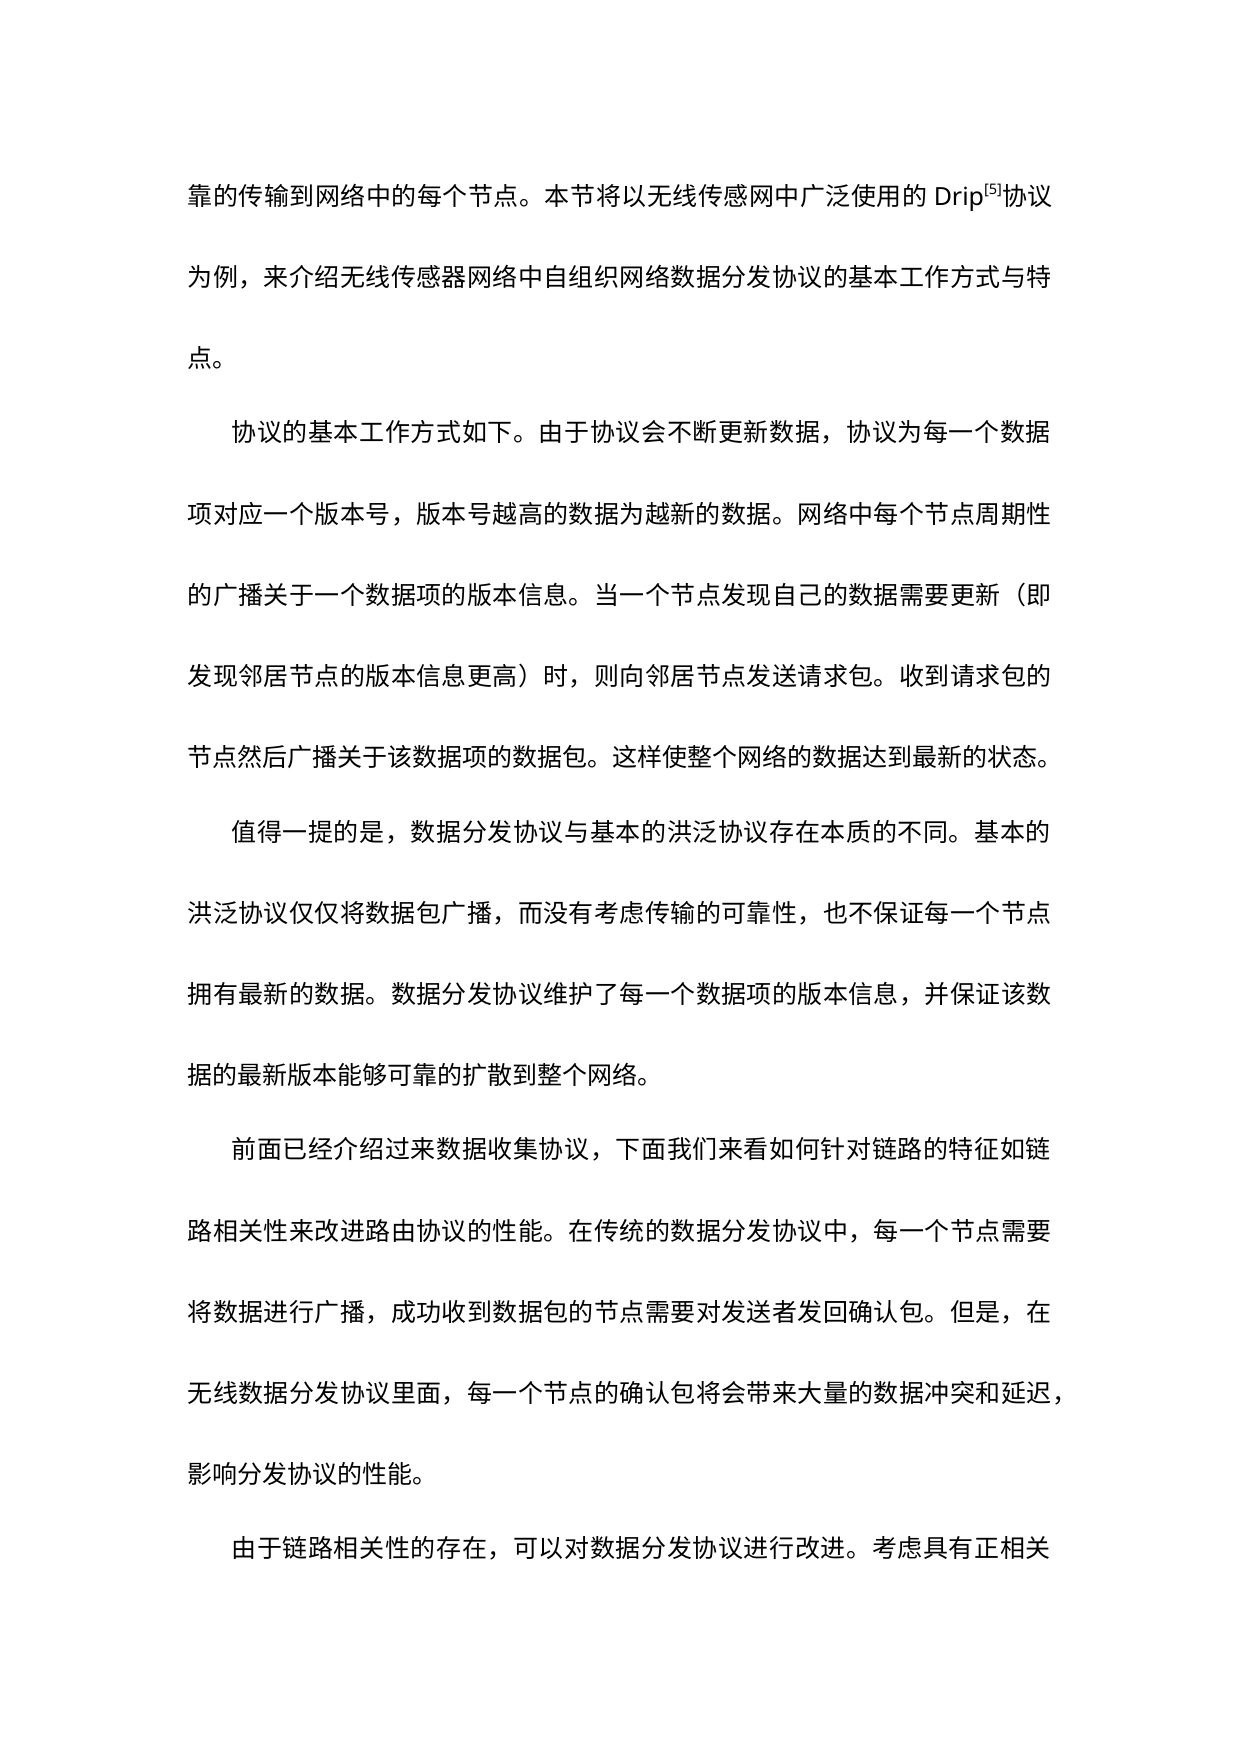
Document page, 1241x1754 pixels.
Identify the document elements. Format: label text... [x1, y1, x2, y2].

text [187, 1514, 1053, 1579]
text 前面已经介绍过来数据收集协议，下面我们来看如何针对链路的特征如链路相关性来改进路由协议的性能。在传统的数据分发协议中，每一个节点需要将数据进行广播，成功收到数据包的节点需要对发送者发回确认包。但是，在无线数据分发协议里面，每一个节点的确认包将会带来大量的数据冲突和延迟，影响分发协议的性能。 [187, 1115, 1053, 1505]
text 值得一提的是，数据分发协议与基本的洪泛协议存在本质的不同。基本的洪泛协议仅仅将数据包广播，而没有考虑传输的可靠性，也不保证每一个节点拥有最新的数据。数据分发协议维护了每一个数据项的版本信息，并保证该数据的最新版本能够可靠的扩散到整个网络。 [187, 798, 1053, 1106]
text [187, 162, 1053, 389]
text 协议的基本工作方式如下。由于协议会不断更新数据，协议为每一个数据项对应一个版本号，版本号越高的数据为越新的数据。网络中每个节点周期性的广播关于一个数据项的版本信息。当一个节点发现自己的数据需要更新（即发现邻居节点的版本信息更高）时，则向邻居节点发送请求包。收到请求包的节点然后广播关于该数据项的数据包。这样使整个网络的数据达到最新的状态。 [187, 398, 1053, 788]
